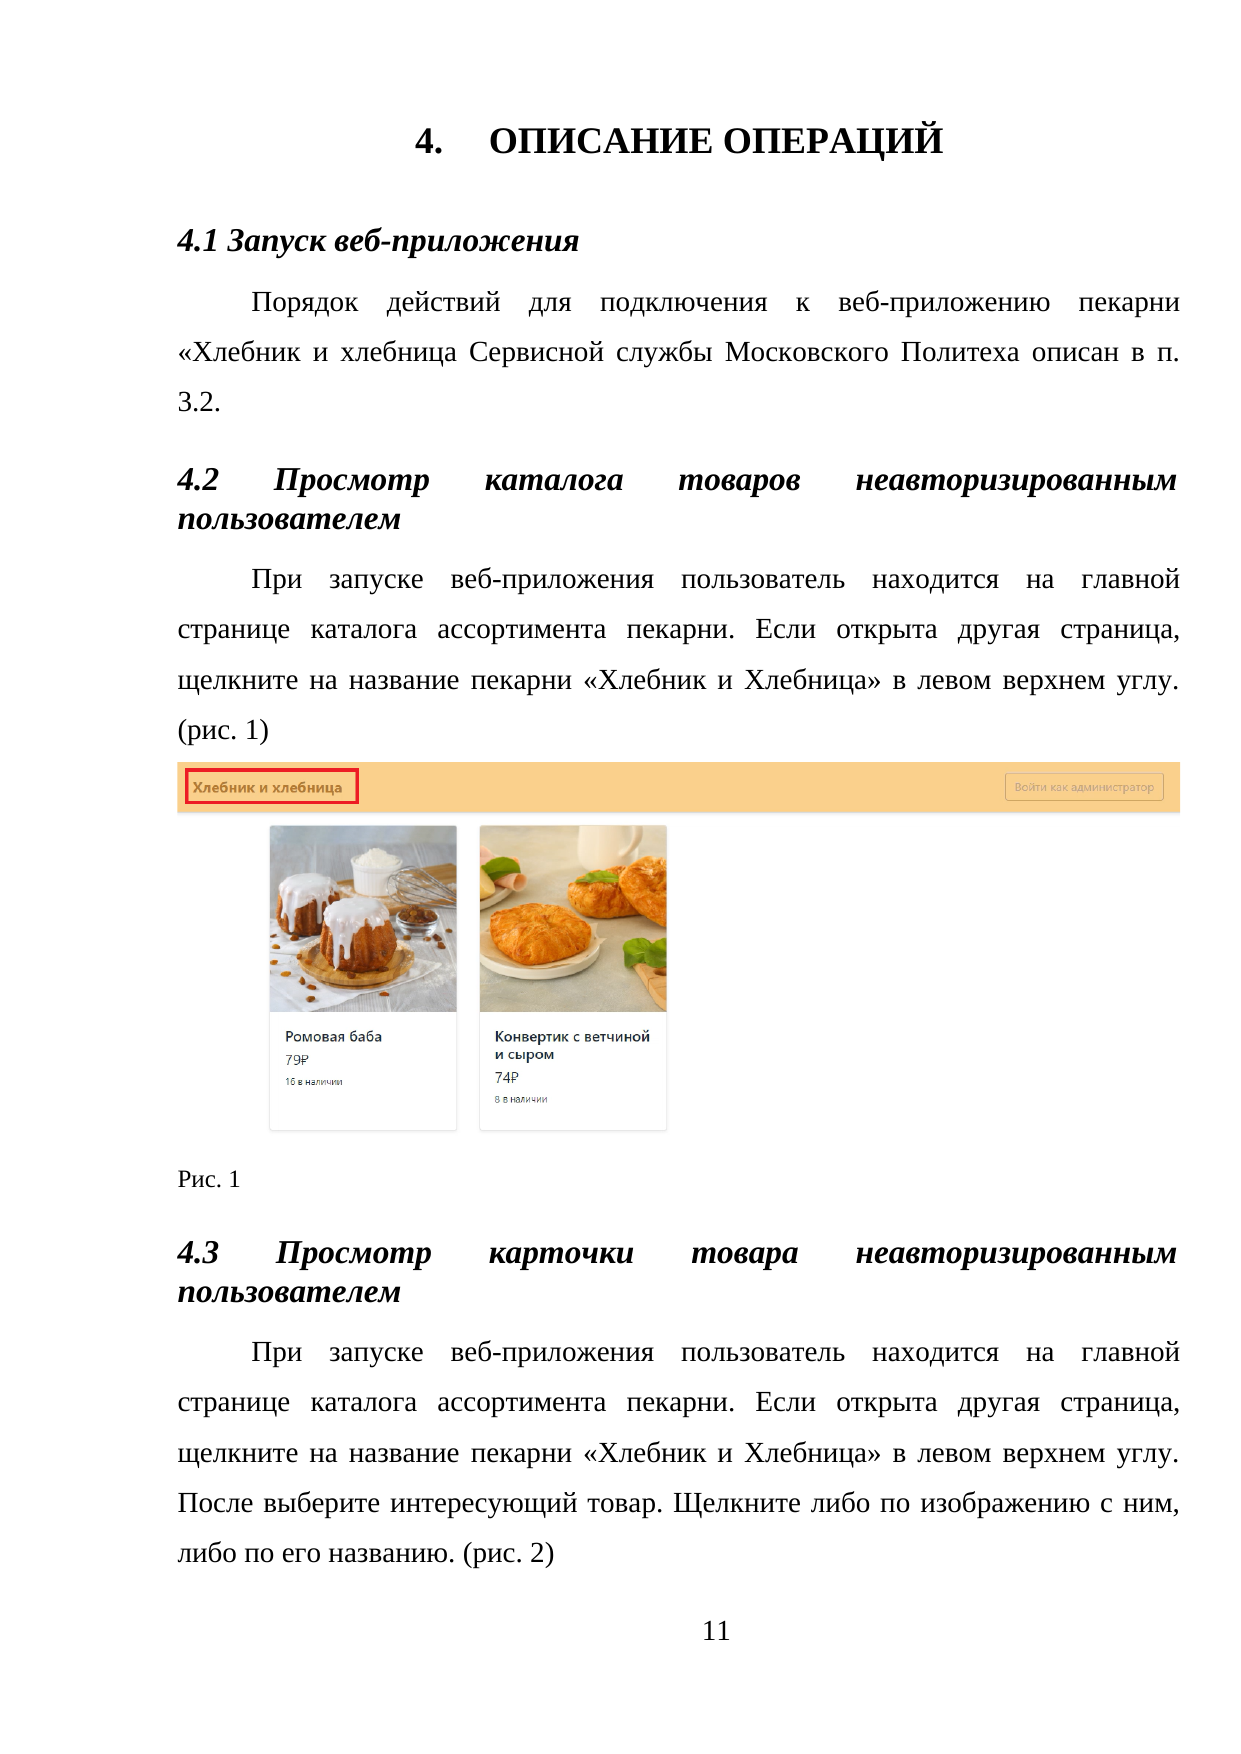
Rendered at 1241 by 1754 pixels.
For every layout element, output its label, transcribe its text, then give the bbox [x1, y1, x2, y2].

subtitle 4.2 Просмотр каталога товаров неавторизированным пользователем [177, 459, 1181, 536]
subtitle 4.1 Запуск веб-приложения [177, 220, 1181, 259]
subtitle 4.3 Просмотр карточки товара неавторизированным пользователем [177, 1232, 1181, 1309]
text При запуске веб-приложения пользователь находится на главной странице каталога ассортимента пекарни. Если открыта другая страница, щелкните на название пекарни «Хлебник и Хлебница» в левом верхнем углу. После выберите интересующий товар. Щелкните либо по изображению с ним, либо по его названию. (рис. 2) [177, 1334, 1181, 1569]
text Рис. 1 [177, 1164, 1181, 1193]
text При запуске веб-приложения пользователь находится на главной странице каталога ассортимента пекарни. Если открыта другая страница, щелкните на название пекарни «Хлебник и Хлебница» в левом верхнем углу. (рис. 1) [177, 561, 1181, 746]
picture [177, 762, 1181, 1150]
text Порядок действий для подключения к веб-приложению пекарни «Хлебник и хлебница Сервисной службы Московского Политеха описан в п. 3.2. [177, 284, 1181, 418]
subtitle Описание операций [177, 118, 1181, 161]
